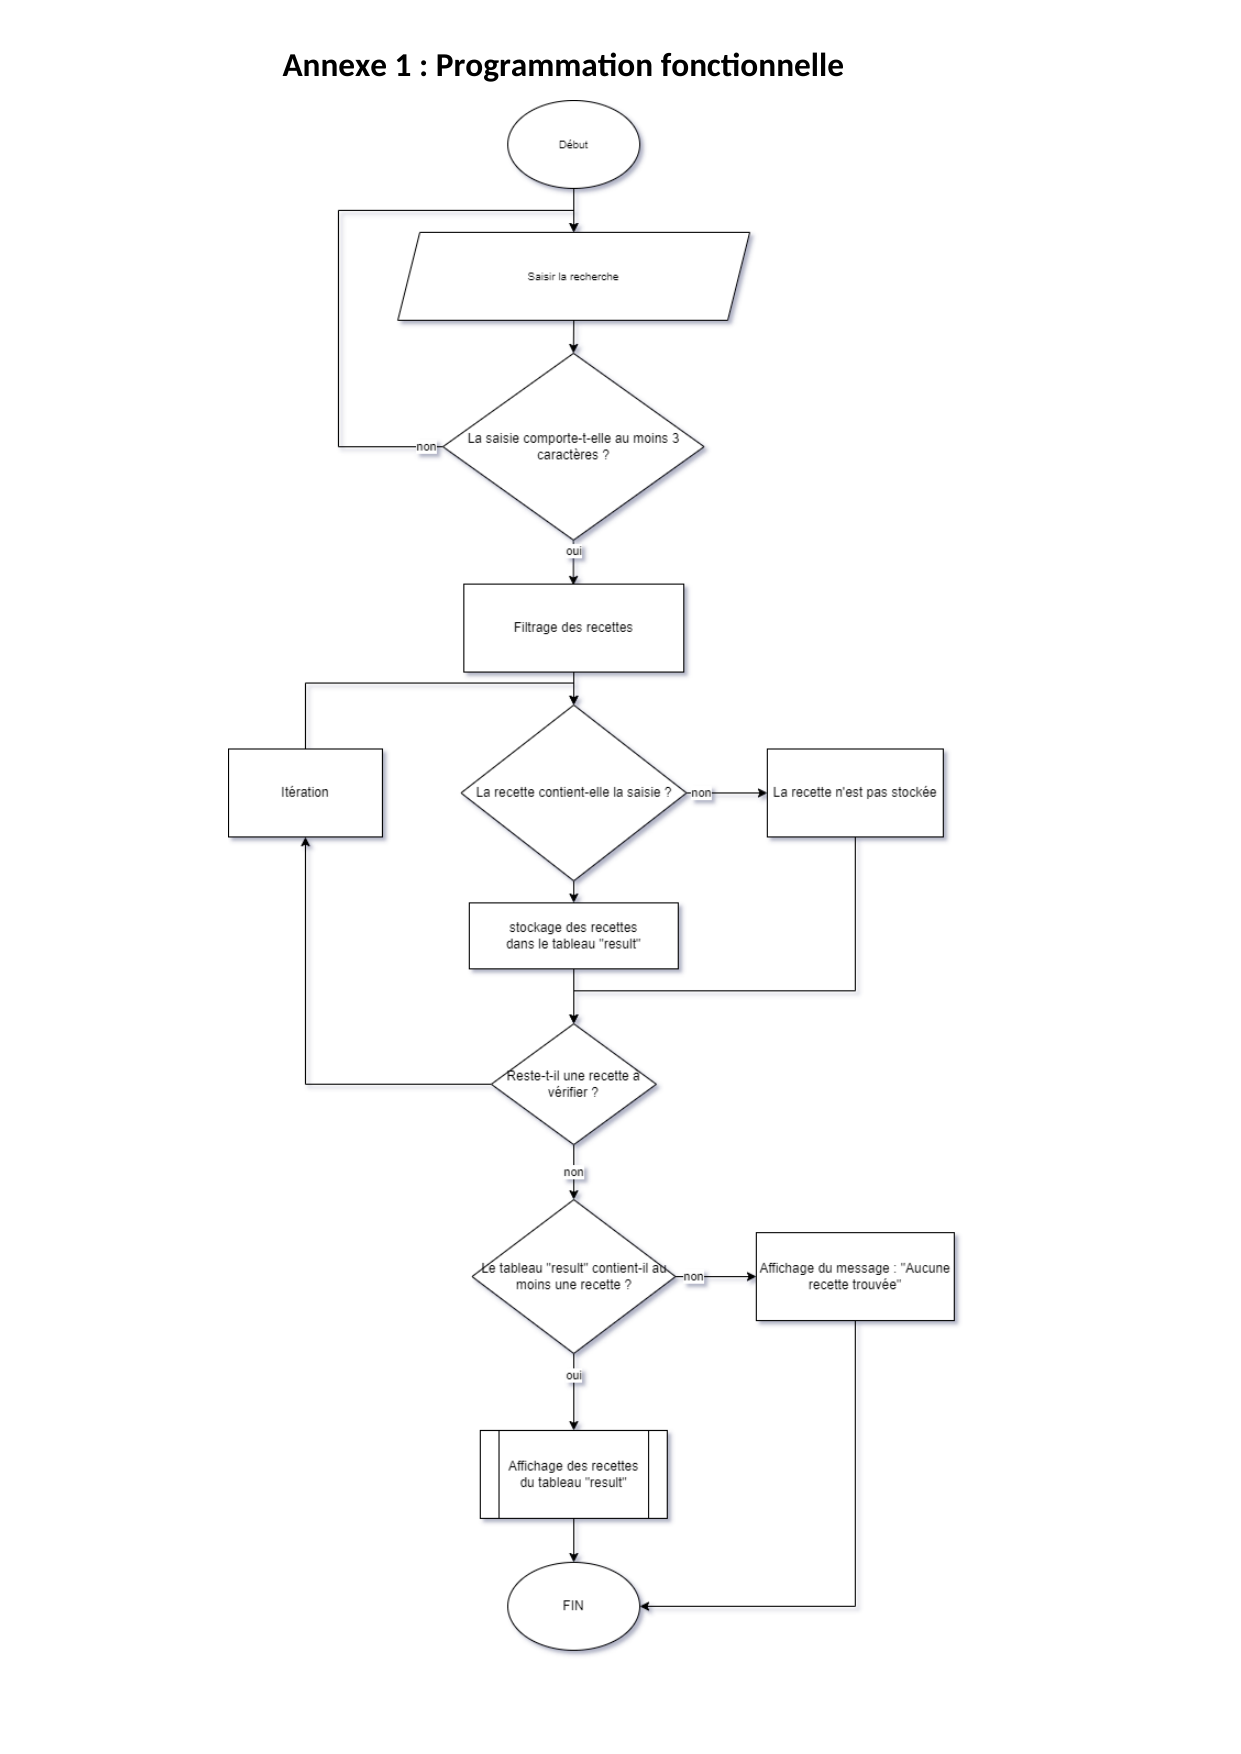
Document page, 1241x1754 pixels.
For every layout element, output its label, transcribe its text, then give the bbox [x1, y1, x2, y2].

picture [228, 100, 967, 1663]
text Annexe 1 : Programmation fonctionnelle [0, 44, 1200, 85]
